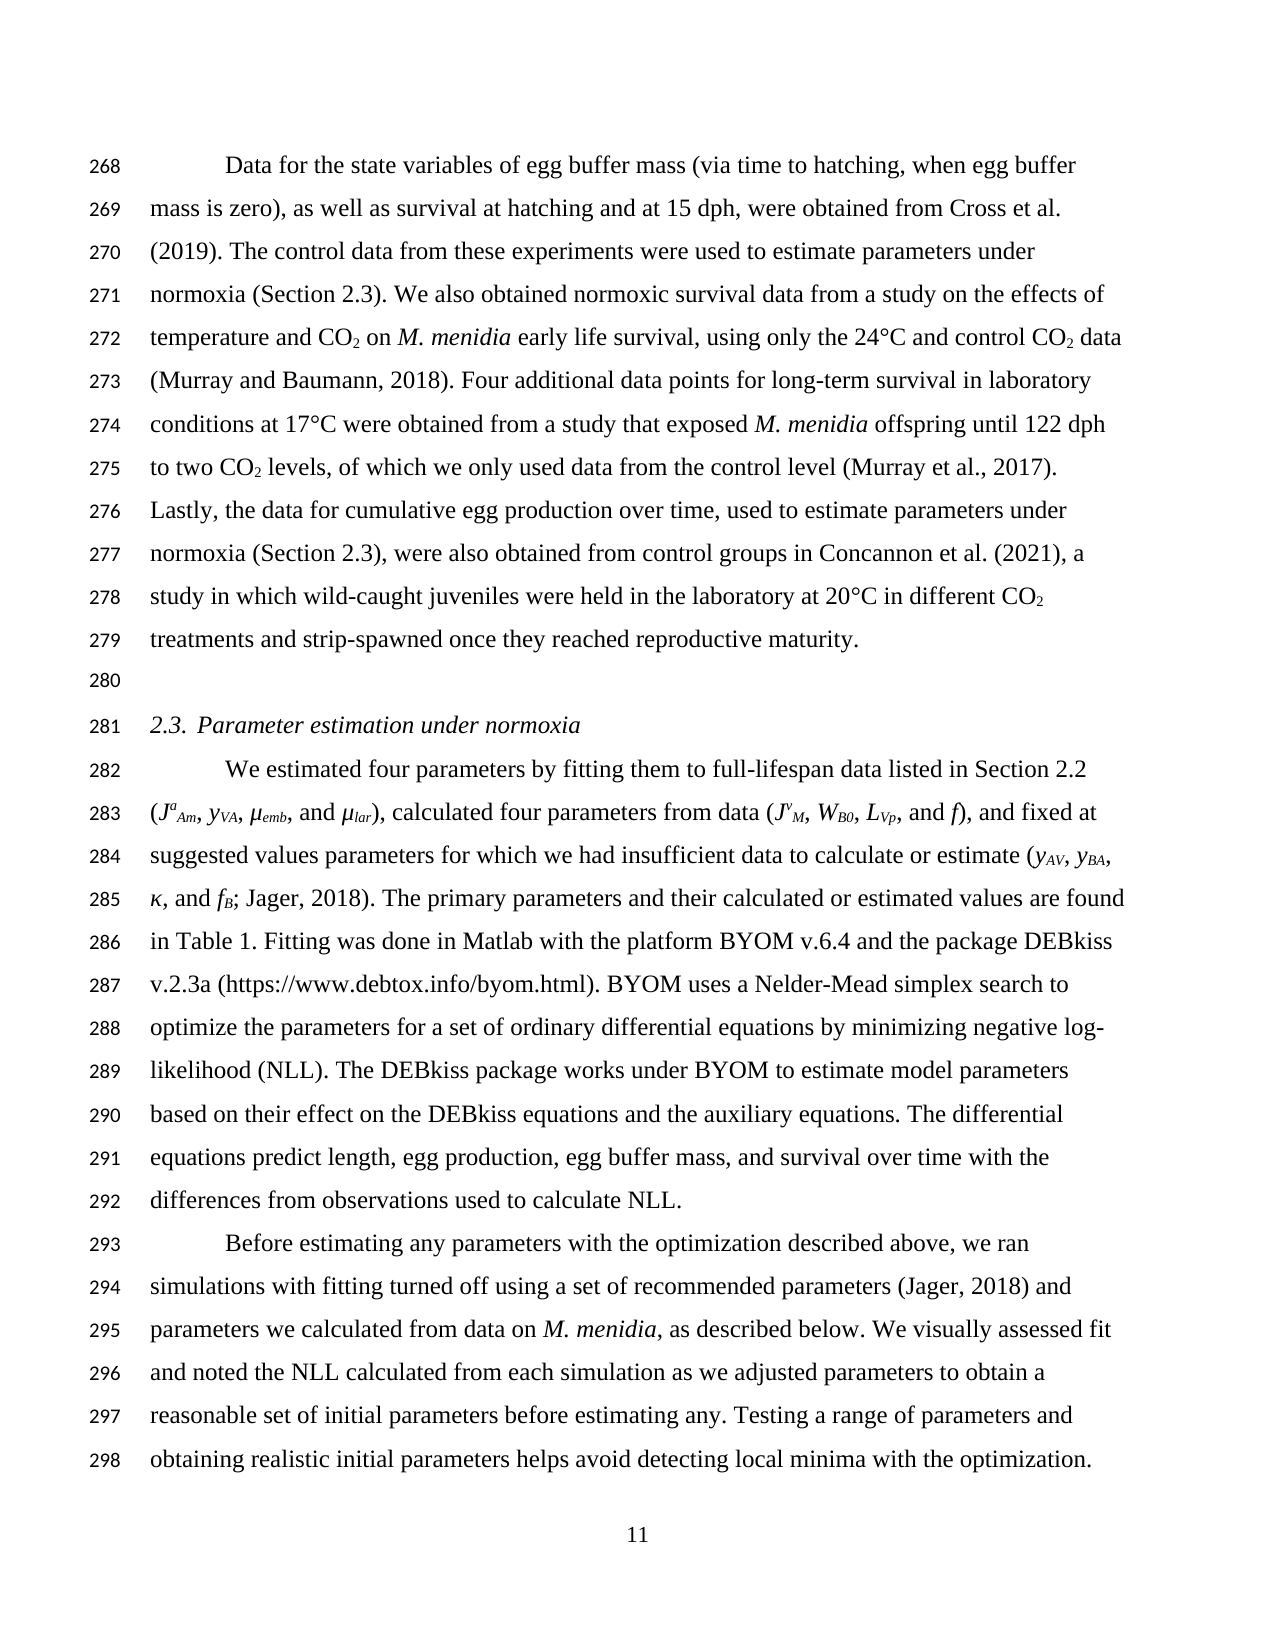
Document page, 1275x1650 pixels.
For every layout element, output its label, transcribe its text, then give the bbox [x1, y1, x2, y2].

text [150, 1228, 1125, 1472]
text Data for the state variables of egg buffer mass (via time to hatching, when egg buffer mass is zero), as well as survival at hatching and at 15 dph, were obtained from Cross et al. (2019). The control data from these experiments were used to estimate parameters under normoxia (Section 2.3). We also obtained normoxic survival data from a study on the effects of temperature and CO2 on M. menidia early life survival, using only the 24°C and control CO2 data (Murray and Baumann, 2018). Four additional data points for long-term survival in laboratory conditions at 17°C were obtained from a study that exposed M. menidia offspring until 122 dph to two CO2 levels, of which we only used data from the control level (Murray et al., 2017). Lastly, the data for cumulative egg production over time, used to estimate parameters under normoxia (Section 2.3), were also obtained from control groups in Concannon et al. (2021), a study in which wild-caught juveniles were held in the laboratory at 20°C in different CO2 treatments and strip-spawned once they reached reproductive maturity. [150, 150, 1125, 653]
text We estimated four parameters by fitting them to full-lifespan data listed in Section 2.2 (JaAm, yVA, μemb, and μlar), calculated four parameters from data (JvM, WB0, LVp, and f), and fixed at suggested values parameters for which we had insufficient data to calculate or estimate (yAV, yBA, κ, and fB; Jager, 2018). The primary parameters and their calculated or estimated values are found in Table 1. Fitting was done in Matlab with the platform BYOM v.6.4 and the package DEBkiss v.2.3a (https://www.debtox.info/byom.html). BYOM uses a Nelder-Mead simplex search to optimize the parameters for a set of ordinary differential equations by minimizing negative log-likelihood (NLL). The DEBkiss package works under BYOM to estimate model parameters based on their effect on the DEBkiss equations and the auxiliary equations. The differential equations predict length, egg production, egg buffer mass, and survival over time with the differences from observations used to calculate NLL. [150, 754, 1125, 1214]
list Parameter estimation under normoxia [150, 711, 1125, 739]
